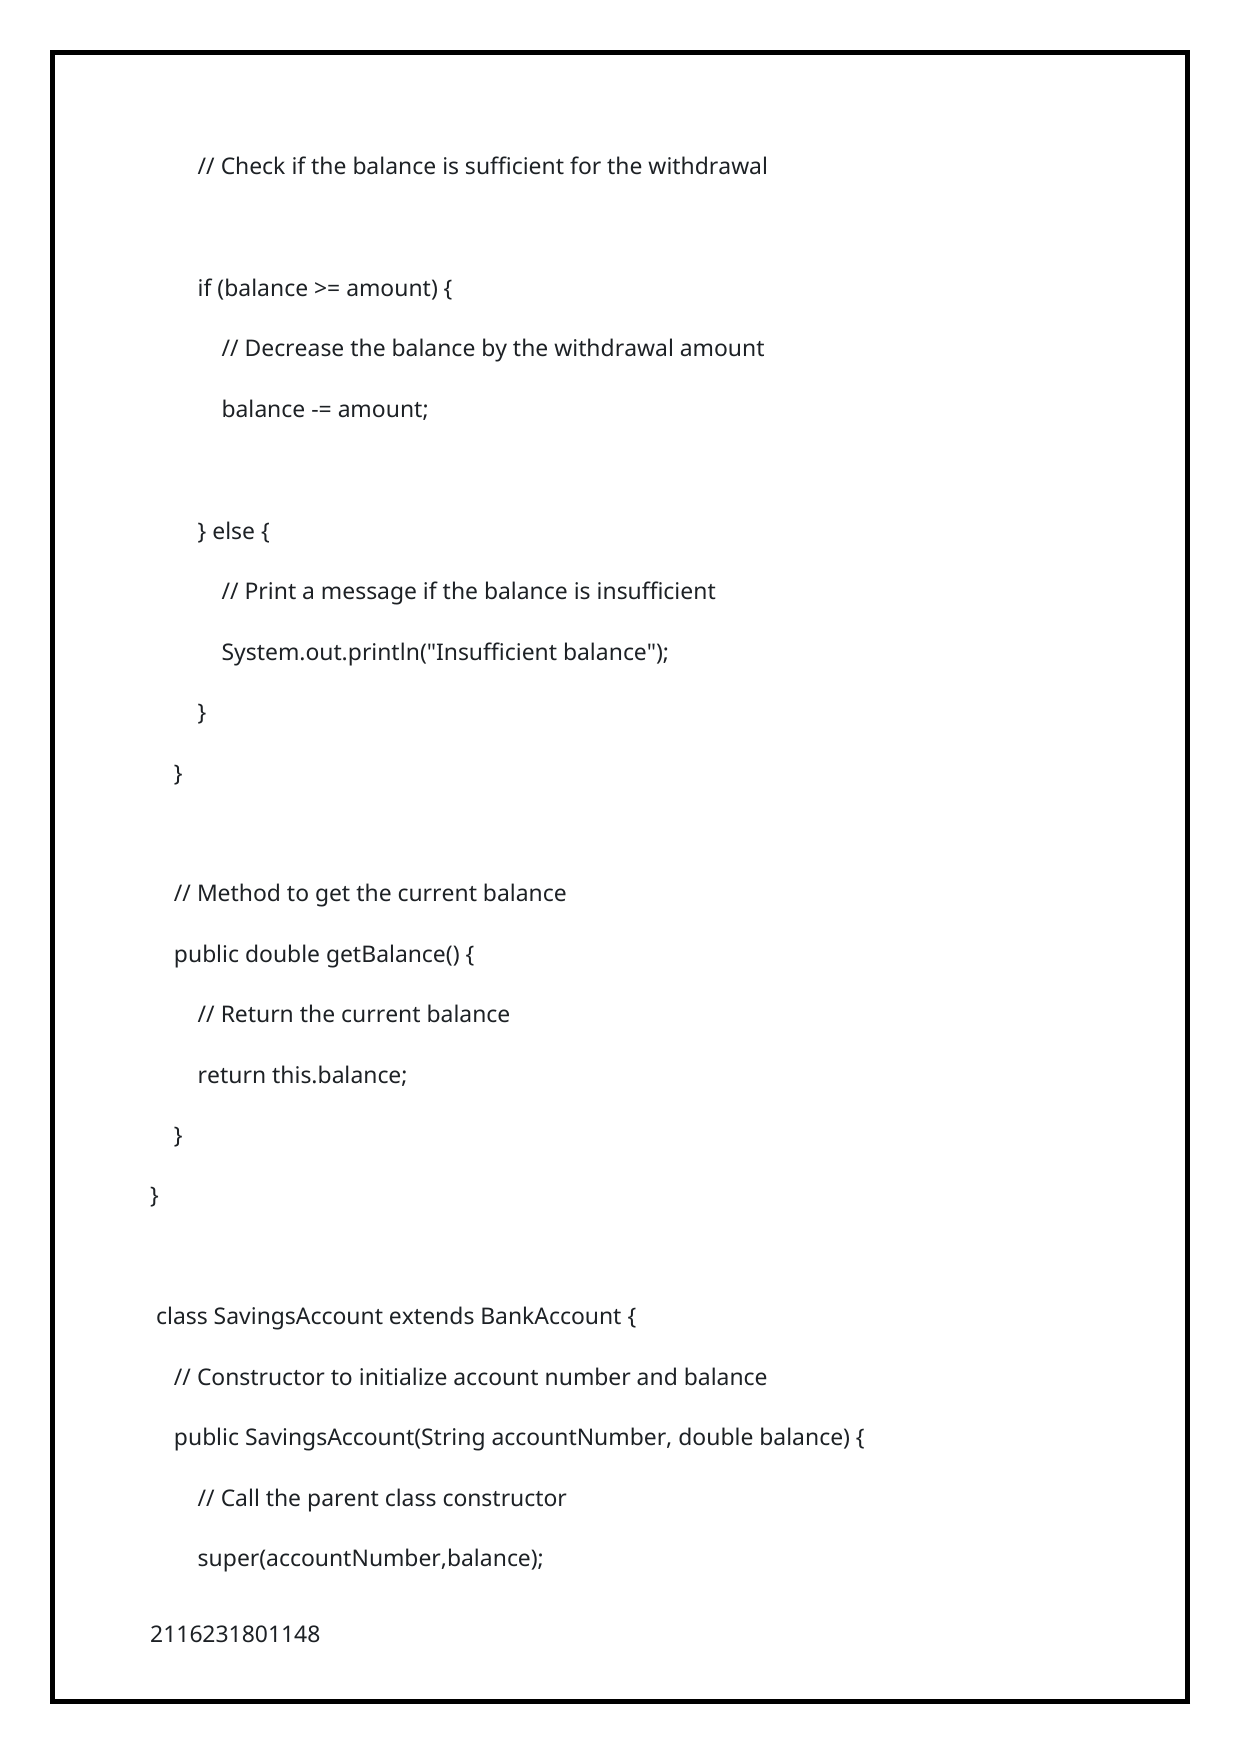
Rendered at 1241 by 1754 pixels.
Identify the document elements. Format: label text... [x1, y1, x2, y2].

subtitle // Check if the balance is sufficient for the withdrawal [150, 150, 1090, 181]
subtitle // Method to get the current balance [150, 877, 1090, 908]
subtitle return this.balance; [150, 1058, 1090, 1090]
subtitle } else { [150, 515, 1090, 546]
subtitle class SavingsAccount extends BankAccount { [150, 1300, 1090, 1331]
subtitle public SavingsAccount(String accountNumber, double balance) { [150, 1421, 1090, 1452]
subtitle // Decrease the balance by the withdrawal amount [150, 332, 1090, 364]
subtitle } [150, 1179, 1090, 1211]
subtitle System.out.println("Insufficient balance"); [150, 636, 1090, 667]
subtitle } [150, 696, 1090, 727]
subtitle public double getBalance() { [150, 938, 1090, 969]
subtitle // Print a message if the balance is insufficient [150, 575, 1090, 606]
subtitle } [150, 1119, 1090, 1150]
subtitle balance -= amount; [150, 393, 1090, 424]
subtitle // Call the parent class constructor [150, 1481, 1090, 1513]
subtitle if (balance >= amount) { [150, 272, 1090, 303]
subtitle super(accountNumber,balance); [150, 1542, 1090, 1573]
subtitle // Constructor to initialize account number and balance [150, 1361, 1090, 1392]
subtitle } [150, 756, 1090, 788]
subtitle // Return the current balance [150, 998, 1090, 1029]
